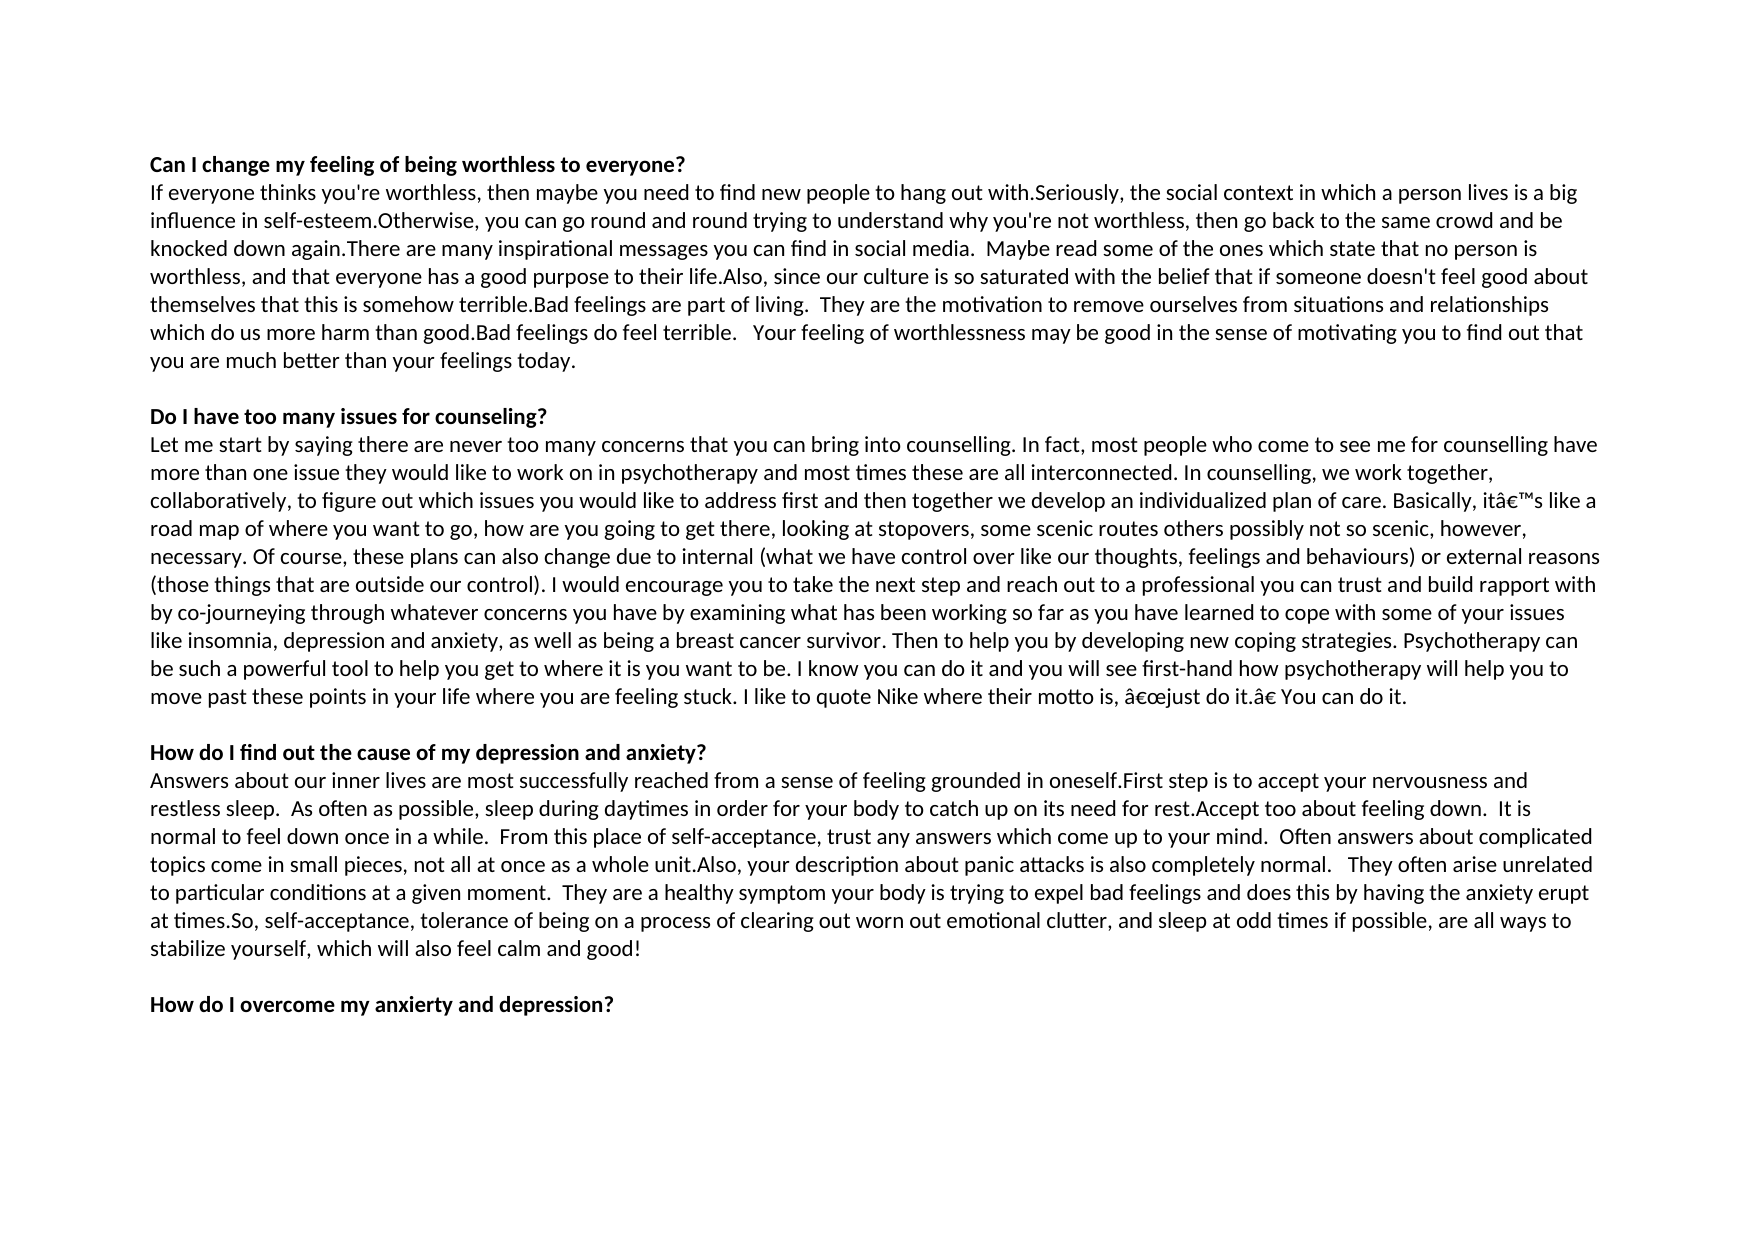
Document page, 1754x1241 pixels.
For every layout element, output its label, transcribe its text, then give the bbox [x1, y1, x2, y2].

text If everyone thinks you're worthless, then maybe you need to find new people to hang out with.Seriously, the social context in which a person lives is a big influence in self-esteem.Otherwise, you can go round and round trying to understand why you're not worthless, then go back to the same crowd and be knocked down again.There are many inspirational messages you can find in social media. Maybe read some of the ones which state that no person is worthless, and that everyone has a good purpose to their life.Also, since our culture is so saturated with the belief that if someone doesn't feel good about themselves that this is somehow terrible.Bad feelings are part of living. They are the motivation to remove ourselves from situations and relationships which do us more harm than good.Bad feelings do feel terrible. Your feeling of worthlessness may be good in the sense of motivating you to find out that you are much better than your feelings today. [150, 178, 1604, 374]
text Can I change my feeling of being worthless to everyone? [150, 150, 1604, 178]
text How do I find out the cause of my depression and anxiety? [150, 738, 1604, 766]
text How do I overcome my anxierty and depression? [150, 991, 1604, 1019]
text Answers about our inner lives are most successfully reached from a sense of feeling grounded in oneself.First step is to accept your nervousness and restless sleep. As often as possible, sleep during daytimes in order for your body to catch up on its need for rest.Accept too about feeling down. It is normal to feel down once in a while. From this place of self-acceptance, trust any answers which come up to your mind. Often answers about complicated topics come in small pieces, not all at once as a whole unit.Also, your description about panic attacks is also completely normal. They often arise unrelated to particular conditions at a given moment. They are a healthy symptom your body is trying to expel bad feelings and does this by having the anxiety erupt at times.So, self-acceptance, tolerance of being on a process of clearing out worn out emotional clutter, and sleep at odd times if possible, are all ways to stabilize yourself, which will also feel calm and good! [150, 766, 1604, 963]
text Do I have too many issues for counseling? [150, 402, 1604, 430]
text Let me start by saying there are never too many concerns that you can bring into counselling. In fact, most people who come to see me for counselling have more than one issue they would like to work on in psychotherapy and most times these are all interconnected. In counselling, we work together, collaboratively, to figure out which issues you would like to address first and then together we develop an individualized plan of care. Basically, itâ€™s like a road map of where you want to go, how are you going to get there, looking at stopovers, some scenic routes others possibly not so scenic, however, necessary. Of course, these plans can also change due to internal (what we have control over like our thoughts, feelings and behaviours) or external reasons (those things that are outside our control). I would encourage you to take the next step and reach out to a professional you can trust and build rapport with by co-journeying through whatever concerns you have by examining what has been working so far as you have learned to cope with some of your issues like insomnia, depression and anxiety, as well as being a breast cancer survivor. Then to help you by developing new coping strategies. Psychotherapy can be such a powerful tool to help you get to where it is you want to be. I know you can do it and you will see first-hand how psychotherapy will help you to move past these points in your life where you are feeling stuck. I like to quote Nike where their motto is, â€œjust do it.â€ You can do it. [150, 430, 1604, 710]
